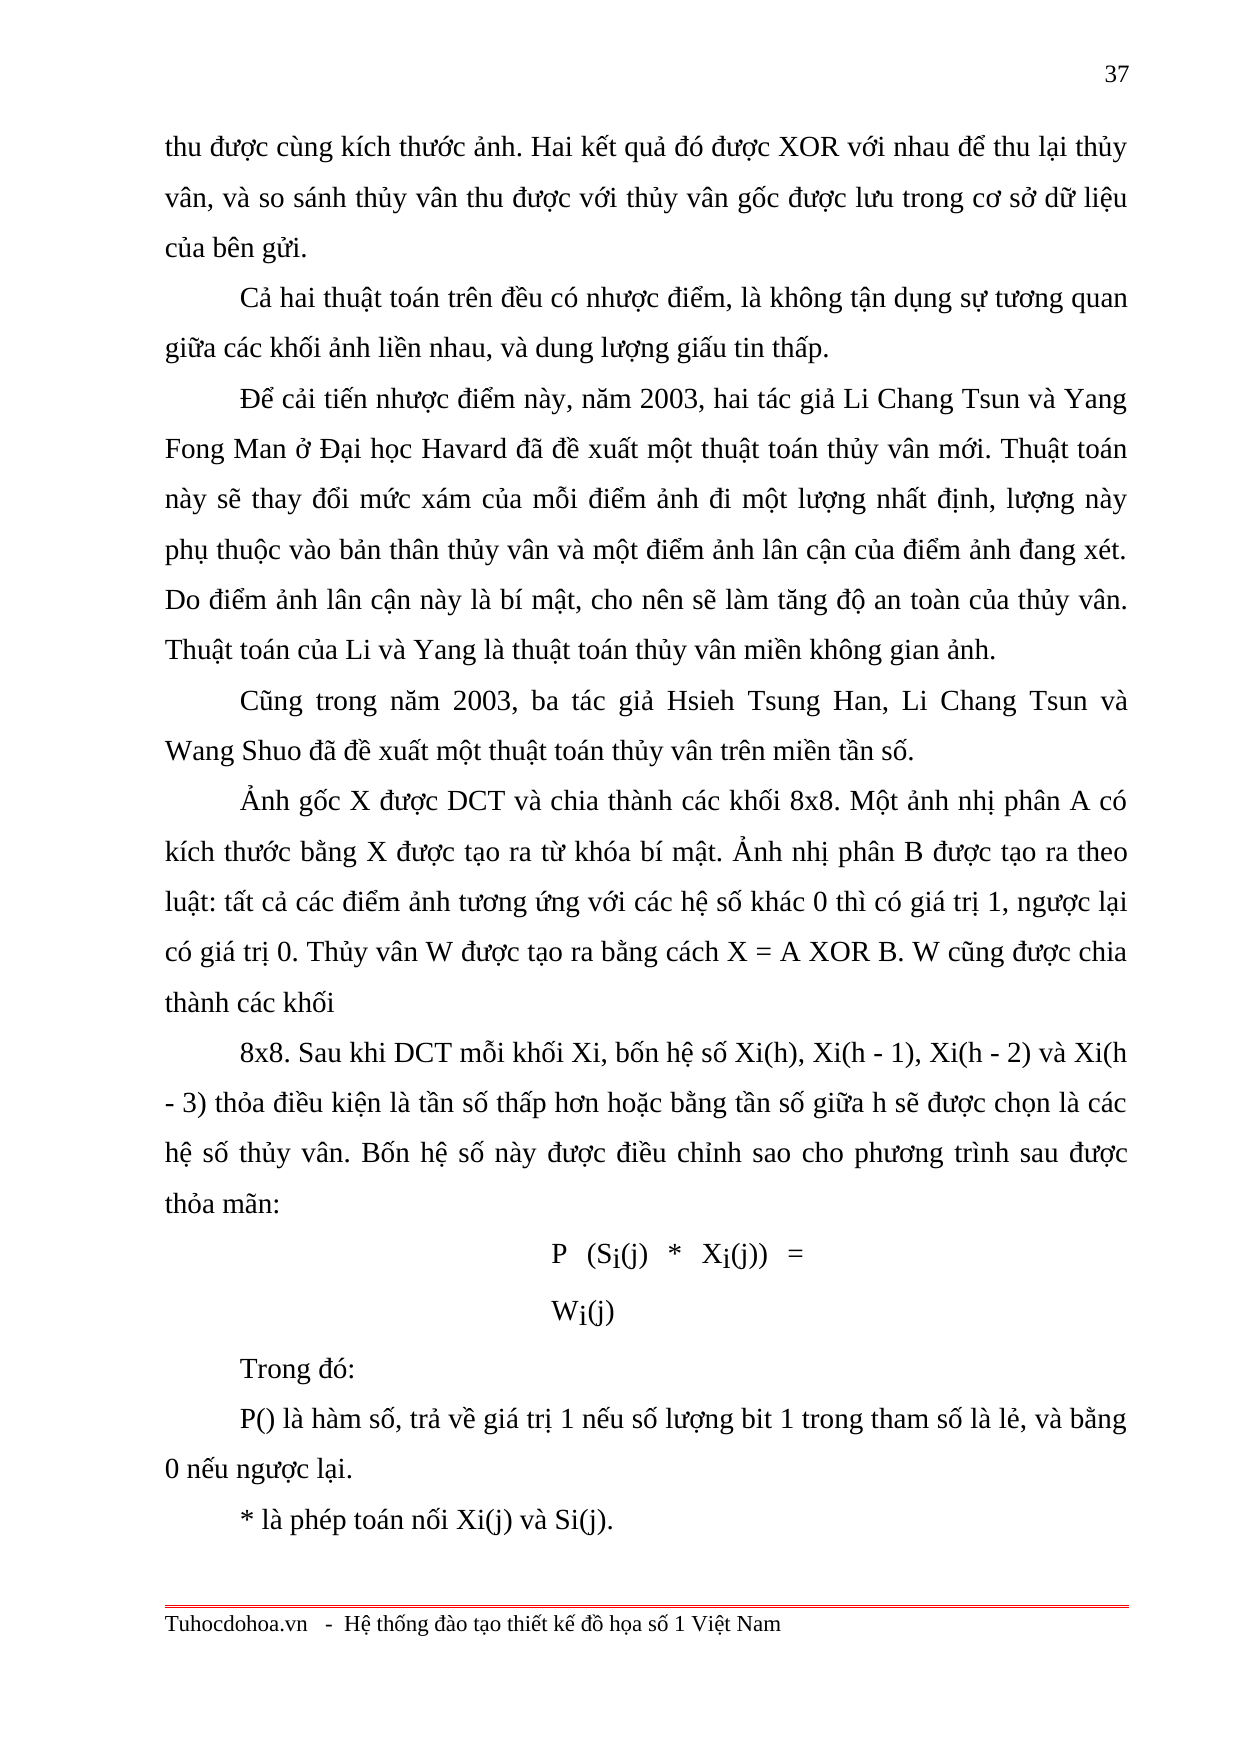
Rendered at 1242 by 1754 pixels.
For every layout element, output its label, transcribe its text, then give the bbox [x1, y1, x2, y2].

text Trong đó: [164, 1351, 1129, 1384]
text Cả hai thuật toán trên đều có nhược điểm, là không tận dụng sự tương quan giữa các khối ảnh liền nhau, và dung lượng giấu tin thấp. [164, 280, 1129, 364]
text Ảnh gốc X được DCT và chia thành các khối 8x8. Một ảnh nhị phân A có kích thước bằng X được tạo ra từ khóa bí mật. Ảnh nhị phân B được tạo ra theo luật: tất cả các điểm ảnh tương ứng với các hệ số khác 0 thì có giá trị 1, ngược lại có giá trị 0. Thủy vân W được tạo ra bằng cách X = A XOR B. W cũng được chia thành các khối [164, 783, 1129, 1018]
text P() là hàm số, trả về giá trị 1 nếu số lượng bit 1 trong tham số là lẻ, và bằng 0 nếu ngược lại. [164, 1401, 1129, 1485]
text * là phép toán nối Xi(j) và Si(j). [164, 1502, 1129, 1535]
text 8x8. Sau khi DCT mỗi khối Xi, bốn hệ số Xi(h), Xi(h - 1), Xi(h - 2) và Xi(h - 3) thỏa điều kiện là tần số thấp hơn hoặc bằng tần số giữa h sẽ được chọn là các hệ số thủy vân. Bốn hệ số này được điều chỉnh sao cho phương trình sau được thỏa mãn: [164, 1035, 1129, 1219]
text Cũng trong năm 2003, ba tác giả Hsieh Tsung Han, Li Chang Tsun và Wang Shuo đã đề xuất một thuật toán thủy vân trên miền tần số. [164, 683, 1129, 767]
text Để cải tiến nhược điểm này, năm 2003, hai tác giả Li Chang Tsun và Yang Fong Man ở Đại học Havard đã đề xuất một thuật toán thủy vân mới. Thuật toán này sẽ thay đổi mức xám của mỗi điểm ảnh đi một lượng nhất định, lượng này phụ thuộc vào bản thân thủy vân và một điểm ảnh lân cận của điểm ảnh đang xét. Do điểm ảnh lân cận này là bí mật, cho nên sẽ làm tăng độ an toàn của thủy vân. Thuật toán của Li và Yang là thuật toán thủy vân miền không gian ảnh. [164, 381, 1129, 666]
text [164, 129, 1129, 263]
text P (Si(j) * Xi(j)) = Wi(j) [551, 1236, 803, 1332]
